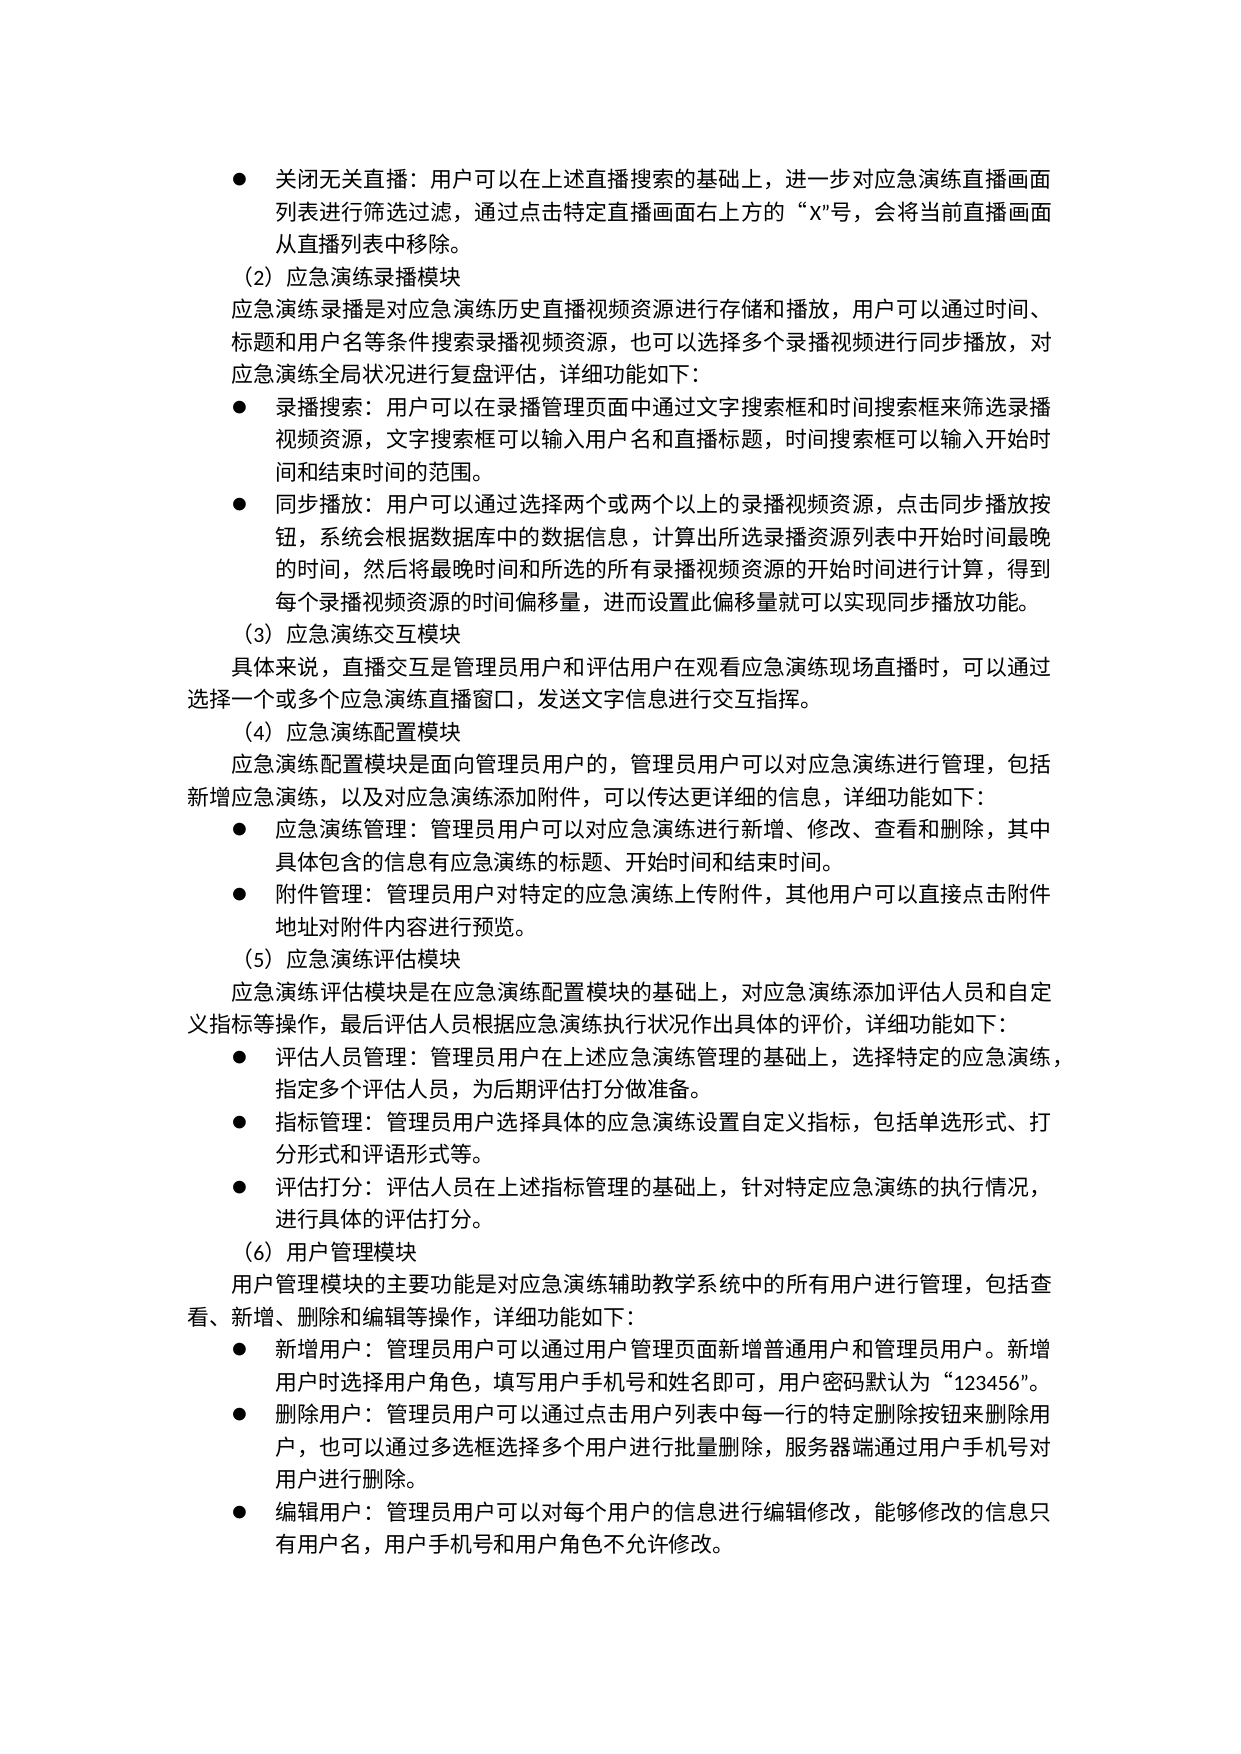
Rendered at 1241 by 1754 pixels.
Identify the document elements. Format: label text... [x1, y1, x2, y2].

text 用户管理模块的主要功能是对应急演练辅助教学系统中的所有用户进行管理，包括查看、新增、删除和编辑等操作，详细功能如下： [187, 1267, 1053, 1332]
list 新增用户：管理员用户可以通过用户管理页面新增普通用户和管理员用户。新增用户时选择用户角色，填写用户手机号和姓名即可，用户密码默认为“123456”。 [231, 1332, 1053, 1397]
list 同步播放：用户可以通过选择两个或两个以上的录播视频资源，点击同步播放按钮，系统会根据数据库中的数据信息，计算出所选录播资源列表中开始时间最晚的时间，然后将最晚时间和所选的所有录播视频资源的开始时间进行计算，得到每个录播视频资源的时间偏移量，进而设置此偏移量就可以实现同步播放功能。 [231, 487, 1053, 617]
list 用户管理模块 [187, 1234, 1053, 1267]
list 应急演练录播模块 [187, 259, 1053, 292]
text 应急演练配置模块是面向管理员用户的，管理员用户可以对应急演练进行管理，包括新增应急演练，以及对应急演练添加附件，可以传达更详细的信息，详细功能如下： [187, 747, 1053, 812]
list 附件管理：管理员用户对特定的应急演练上传附件，其他用户可以直接点击附件地址对附件内容进行预览。 [231, 877, 1053, 942]
list 应急演练评估模块 [187, 942, 1053, 974]
list 应急演练配置模块 [187, 714, 1053, 747]
list 应急演练管理：管理员用户可以对应急演练进行新增、修改、查看和删除，其中具体包含的信息有应急演练的标题、开始时间和结束时间。 [231, 812, 1053, 877]
list 指标管理：管理员用户选择具体的应急演练设置自定义指标，包括单选形式、打分形式和评语形式等。 [231, 1104, 1053, 1169]
text 具体来说，直播交互是管理员用户和评估用户在观看应急演练现场直播时，可以通过选择一个或多个应急演练直播窗口，发送文字信息进行交互指挥。 [187, 649, 1053, 714]
text 应急演练评估模块是在应急演练配置模块的基础上，对应急演练添加评估人员和自定义指标等操作，最后评估人员根据应急演练执行状况作出具体的评价，详细功能如下： [187, 974, 1053, 1039]
list 评估人员管理：管理员用户在上述应急演练管理的基础上，选择特定的应急演练，指定多个评估人员，为后期评估打分做准备。 [231, 1039, 1053, 1104]
list 评估打分：评估人员在上述指标管理的基础上，针对特定应急演练的执行情况，进行具体的评估打分。 [231, 1169, 1053, 1234]
list 编辑用户：管理员用户可以对每个用户的信息进行编辑修改，能够修改的信息只有用户名，用户手机号和用户角色不允许修改。 [231, 1494, 1053, 1559]
list 关闭无关直播：用户可以在上述直播搜索的基础上，进一步对应急演练直播画面列表进行筛选过滤，通过点击特定直播画面右上方的“X”号，会将当前直播画面从直播列表中移除。 [231, 162, 1053, 259]
list 应急演练交互模块 [187, 617, 1053, 649]
text 应急演练录播是对应急演练历史直播视频资源进行存储和播放，用户可以通过时间、标题和用户名等条件搜索录播视频资源，也可以选择多个录播视频进行同步播放，对应急演练全局状况进行复盘评估，详细功能如下： [231, 292, 1053, 389]
list 删除用户：管理员用户可以通过点击用户列表中每一行的特定删除按钮来删除用户，也可以通过多选框选择多个用户进行批量删除，服务器端通过用户手机号对用户进行删除。 [231, 1397, 1053, 1494]
list 录播搜索：用户可以在录播管理页面中通过文字搜索框和时间搜索框来筛选录播视频资源，文字搜索框可以输入用户名和直播标题，时间搜索框可以输入开始时间和结束时间的范围。 [231, 389, 1053, 487]
